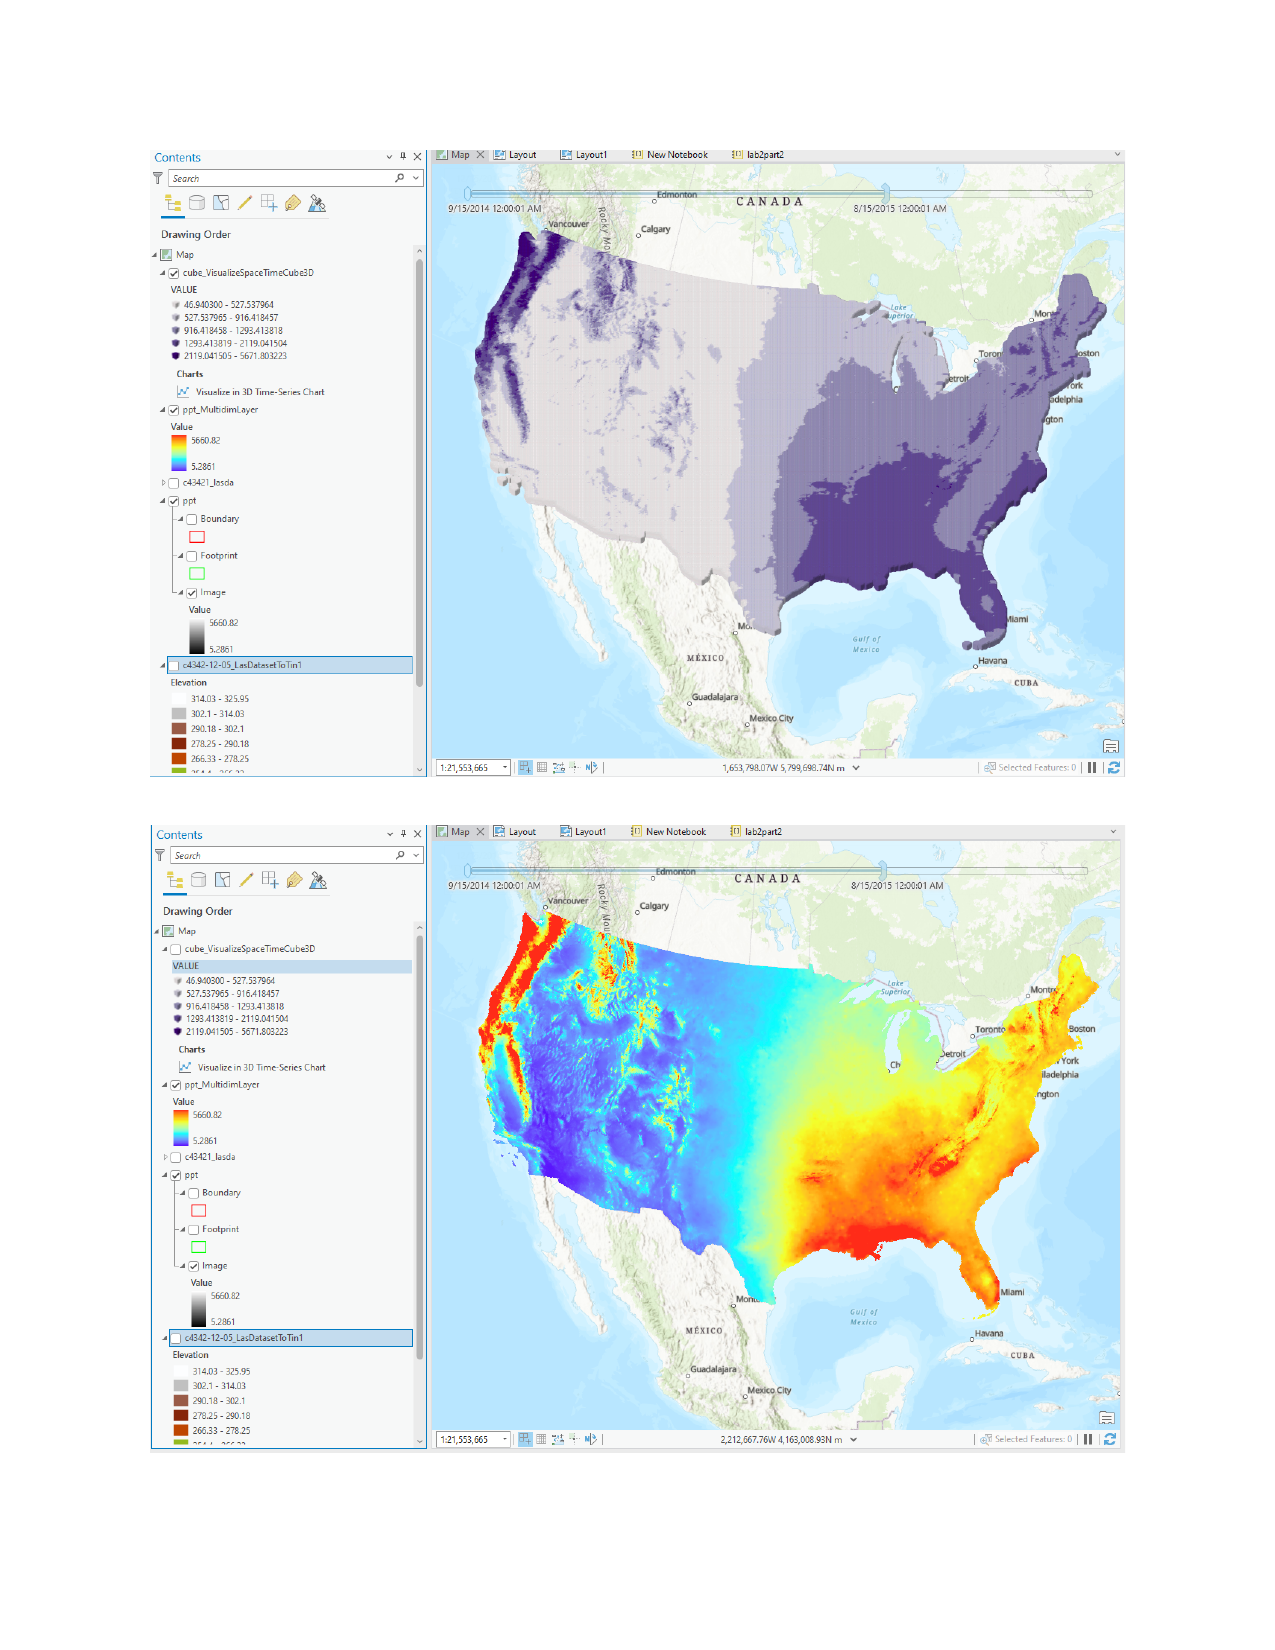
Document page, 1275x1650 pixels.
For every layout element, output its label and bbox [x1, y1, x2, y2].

picture [150, 825, 1125, 1453]
picture [150, 150, 1125, 777]
